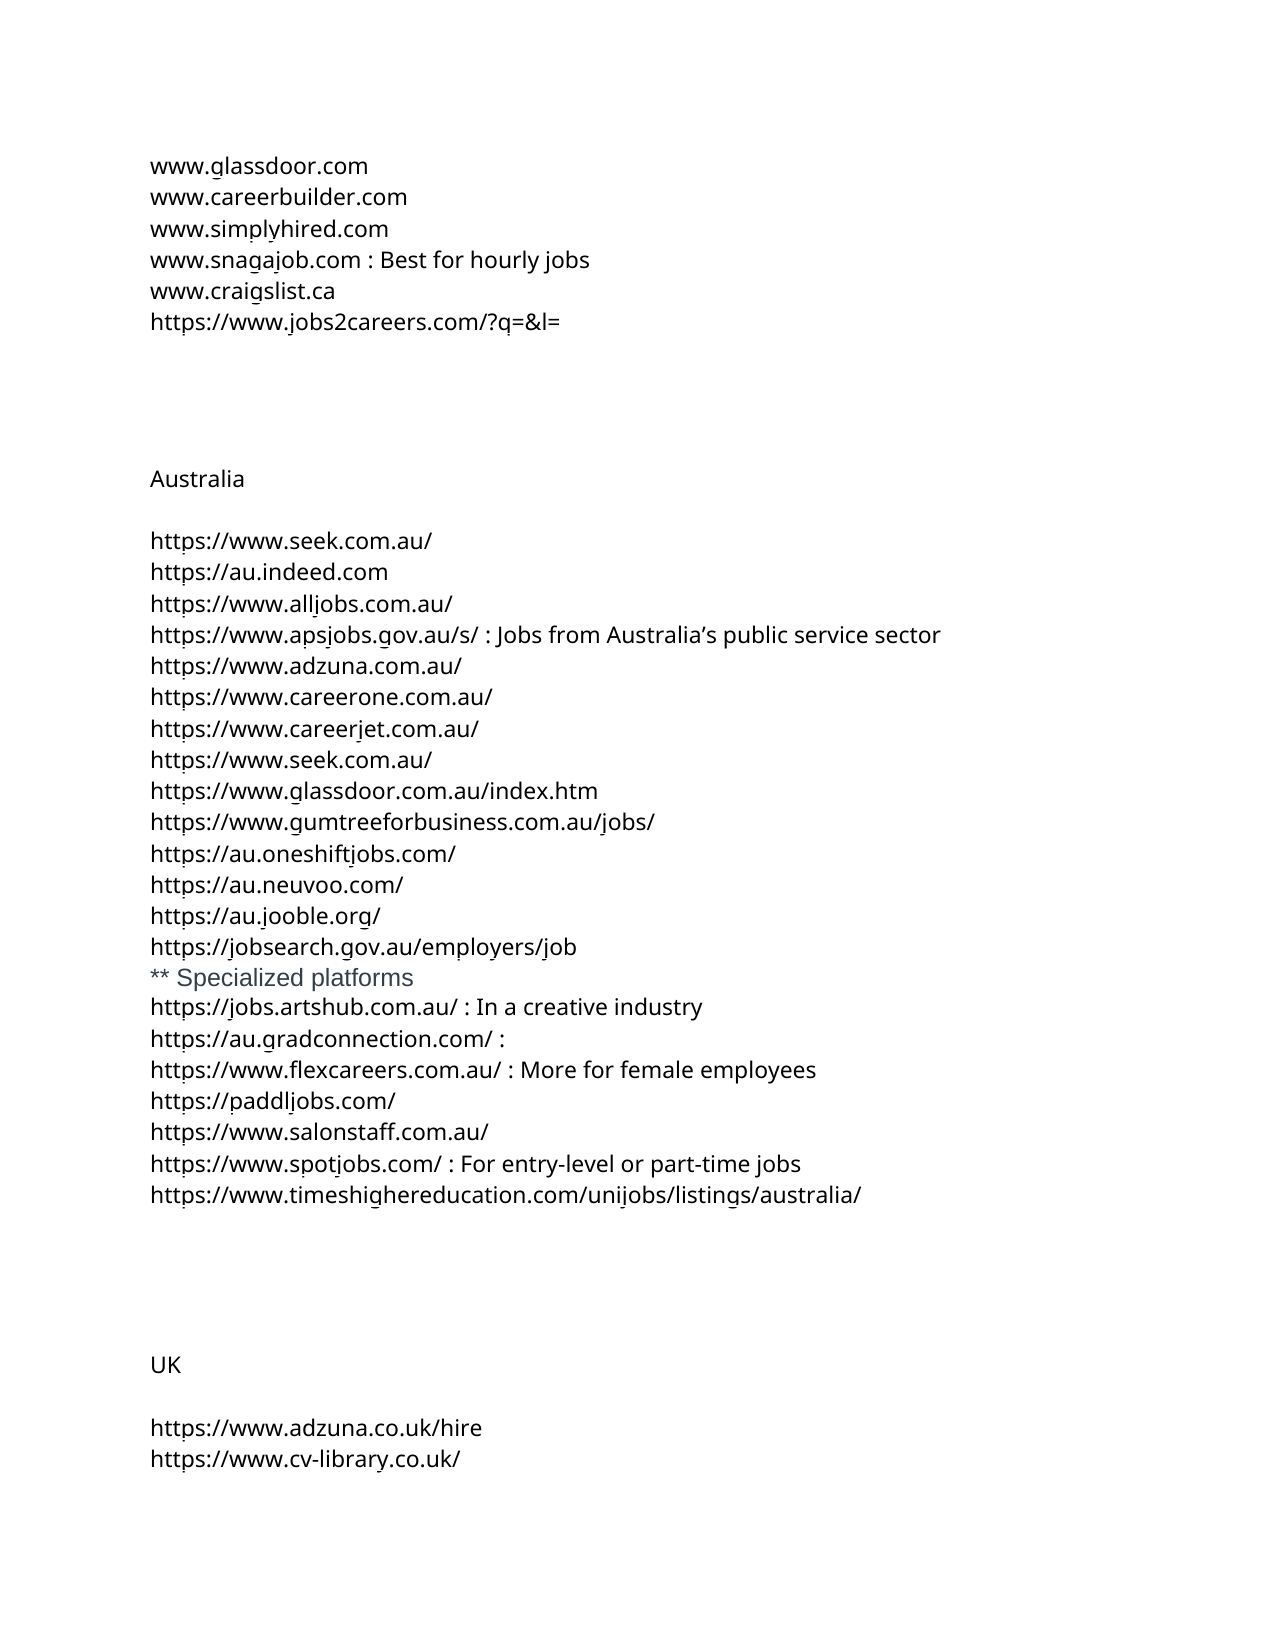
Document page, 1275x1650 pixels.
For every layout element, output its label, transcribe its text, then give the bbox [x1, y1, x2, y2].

text https://paddljobs.com/ [150, 1085, 1125, 1116]
text https://www.glassdoor.com.au/index.htm [150, 775, 1125, 806]
text https://www.flexcareers.com.au/ : More for female employees [150, 1054, 1125, 1085]
text https://www.salonstaff.com.au/ [150, 1116, 1125, 1147]
text https://au.jooble.org/ [150, 900, 1125, 931]
text https://jobs.artshub.com.au/ : In a creative industry [150, 991, 1125, 1022]
text https://www.adzuna.com.au/ [150, 650, 1125, 681]
text www.snagajob.com : Best for hourly jobs [150, 244, 1125, 275]
text Australia [150, 462, 1125, 494]
text https://www.jobs2careers.com/?q=&l= [150, 306, 1125, 337]
text www.careerbuilder.com [150, 181, 1125, 212]
text www.glassdoor.com [150, 150, 1125, 181]
text https://www.timeshighereducation.com/unijobs/listings/australia/ [150, 1179, 1125, 1210]
text https://www.spotjobs.com/ : For entry-level or part-time jobs [150, 1147, 1125, 1179]
text https://www.alljobs.com.au/ [150, 587, 1125, 619]
text https://au.neuvoo.com/ [150, 869, 1125, 900]
text https://au.indeed.com [150, 556, 1125, 587]
text https://www.adzuna.co.uk/hire [150, 1412, 1125, 1443]
text UK [150, 1349, 1125, 1381]
text https://au.gradconnection.com/ : [150, 1022, 1125, 1054]
text https://jobsearch.gov.au/employers/job [150, 931, 1125, 962]
text https://au.oneshiftjobs.com/ [150, 837, 1125, 869]
text www.craigslist.ca [150, 275, 1125, 306]
text https://www.gumtreeforbusiness.com.au/jobs/ [150, 806, 1125, 837]
text https://www.apsjobs.gov.au/s/ : Jobs from Australia’s public service sector [150, 619, 1125, 650]
text https://www.seek.com.au/ [150, 525, 1125, 556]
text https://www.cv-library.co.uk/ [150, 1443, 1125, 1474]
text ** Specialized platforms [150, 962, 1125, 991]
text www.simplyhired.com [150, 212, 1125, 244]
text https://www.careerone.com.au/ [150, 681, 1125, 712]
text https://www.careerjet.com.au/ [150, 712, 1125, 744]
text https://www.seek.com.au/ [150, 744, 1125, 775]
